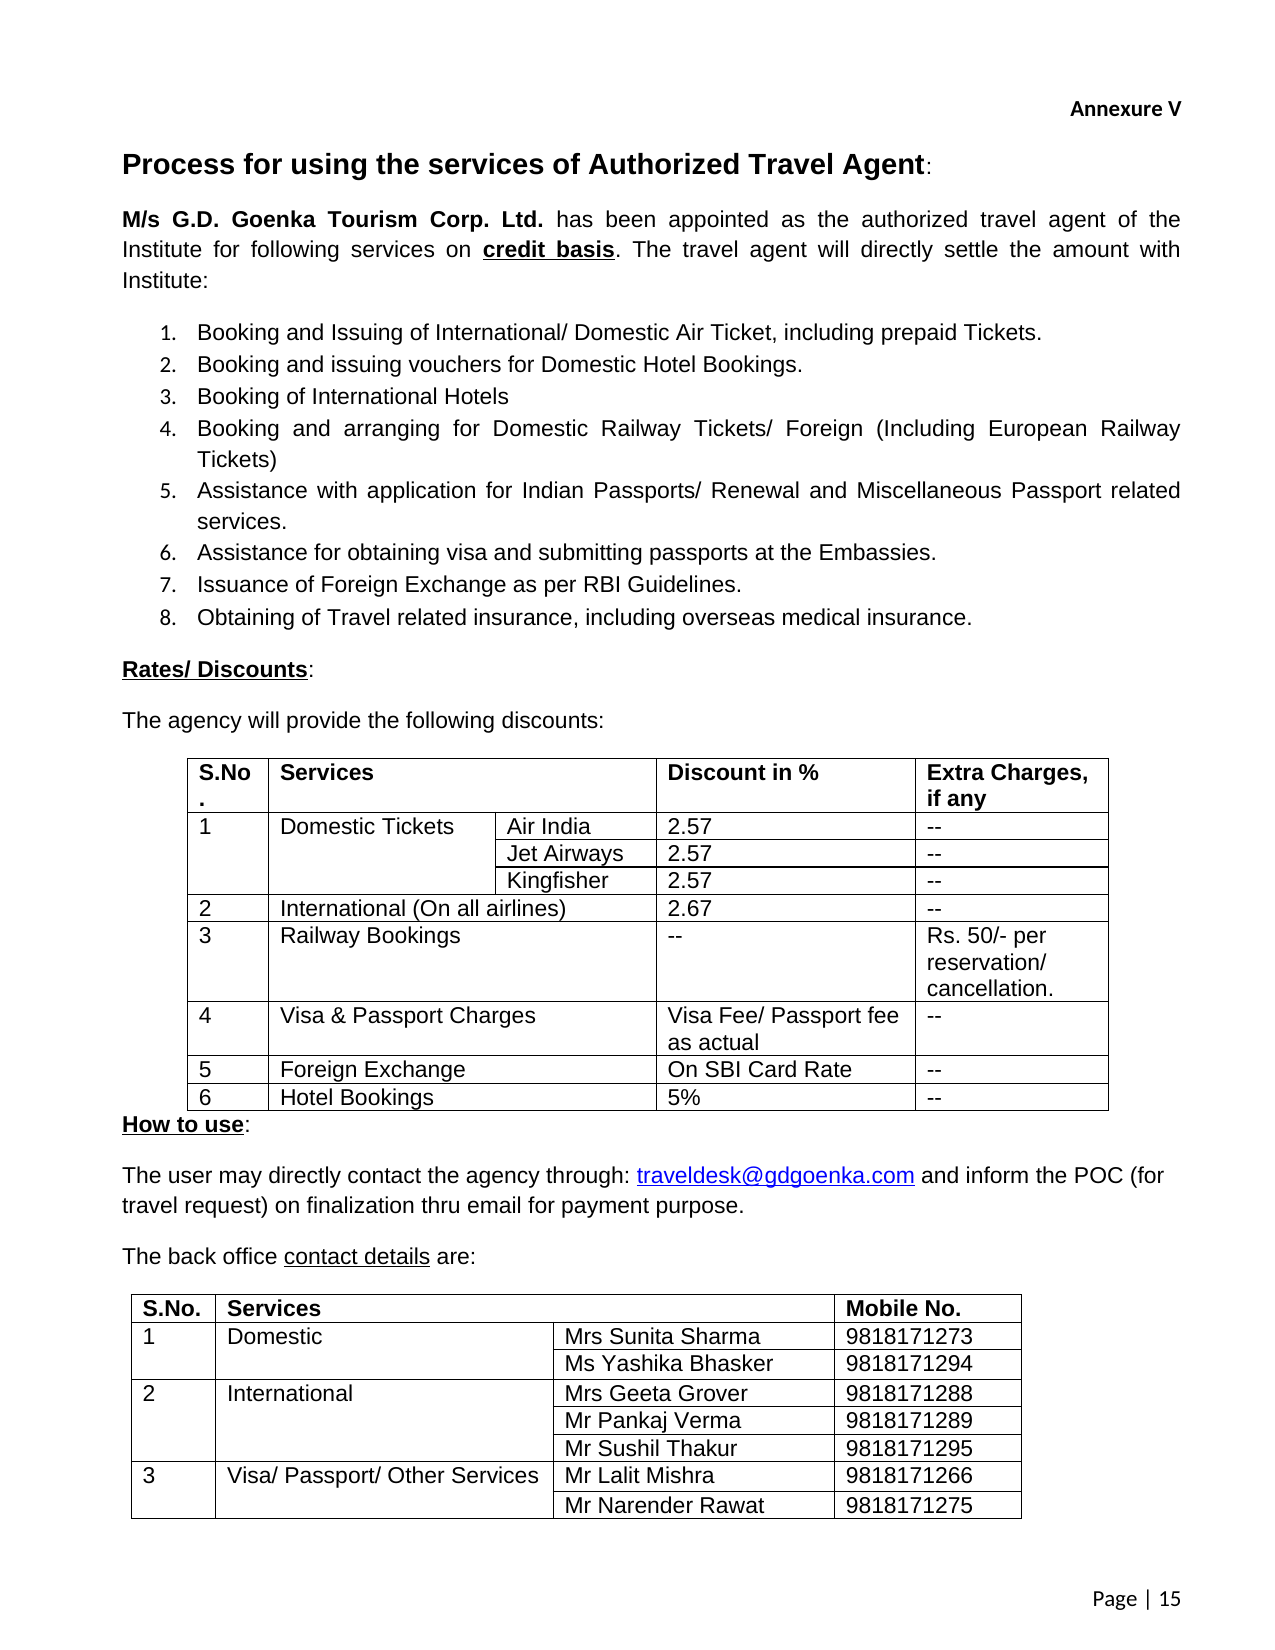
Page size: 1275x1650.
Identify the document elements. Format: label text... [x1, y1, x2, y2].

table_cell Hotel Bookings [269, 1084, 656, 1110]
table_cell 2.57 [657, 840, 915, 866]
list Obtaining of Travel related insurance, including overseas medical insurance. [159, 603, 1181, 631]
table_cell -- [916, 868, 1108, 894]
list Assistance with application for Indian Passports/ Renewal and Miscellaneous Passport related services. [159, 476, 1181, 534]
table_cell -- [916, 1084, 1108, 1110]
table_cell 9818171273 [835, 1323, 1021, 1349]
text The agency will provide the following discounts: [122, 707, 1181, 733]
table_cell -- [657, 922, 915, 1001]
table_cell -- [916, 813, 1108, 839]
table_cell Visa & Passport Charges [269, 1002, 656, 1055]
table_cell Air India [496, 813, 656, 839]
table_cell 9818171266 [835, 1462, 1021, 1491]
table_cell 3 [188, 922, 268, 1001]
table_header Extra Charges, if any [916, 759, 1108, 812]
text Process for using the services of Authorized Travel Agent: [122, 147, 1181, 180]
table_cell Jet Airways [496, 840, 656, 866]
table_cell Domestic Tickets [269, 813, 495, 894]
table_cell Mrs Sunita Sharma [554, 1323, 834, 1349]
table_cell Mrs Geeta Grover [554, 1380, 834, 1406]
table_header Mobile No. [835, 1295, 1021, 1322]
table_cell 9818171289 [835, 1407, 1021, 1434]
list Booking and Issuing of International/ Domestic Air Ticket, including prepaid Tickets. [159, 318, 1181, 346]
table_cell International (On all airlines) [269, 895, 656, 921]
text Annexure V [122, 94, 1181, 122]
table_cell -- [916, 1002, 1108, 1055]
table_cell 9818171288 [835, 1380, 1021, 1406]
table_cell Domestic [216, 1323, 553, 1379]
table_cell -- [916, 1056, 1108, 1082]
table_cell -- [916, 895, 1108, 921]
table_cell Mr Lalit Mishra [554, 1462, 834, 1491]
table_cell 5 [188, 1056, 268, 1082]
table_cell Foreign Exchange [269, 1056, 656, 1082]
table_cell 5% [657, 1084, 915, 1110]
table_cell 2 [132, 1380, 215, 1461]
table_header S.No. [188, 759, 268, 812]
table_cell 1 [188, 813, 268, 894]
table_cell 2.57 [657, 868, 915, 894]
table_cell Ms Yashika Bhasker [554, 1350, 834, 1379]
table_cell Mr Pankaj Verma [554, 1407, 834, 1434]
text The user may directly contact the agency through: traveldesk@gdgoenka.com and inform the POC (for travel request) on finalization thru email for payment purpose. [122, 1162, 1181, 1218]
text The back office contact details are: [122, 1243, 1181, 1269]
table_header Services [216, 1295, 834, 1322]
table_cell Railway Bookings [269, 922, 656, 1001]
table_cell 2.57 [657, 813, 915, 839]
table_cell 9818171275 [835, 1492, 1021, 1518]
table_cell 2.67 [657, 895, 915, 921]
table_cell 6 [188, 1084, 268, 1110]
table_cell 1 [132, 1323, 215, 1379]
table_cell Mr Sushil Thakur [554, 1435, 834, 1461]
table_cell 9818171295 [835, 1435, 1021, 1461]
table_header S.No. [132, 1295, 215, 1322]
table_cell Visa/ Passport/ Other Services [216, 1462, 553, 1518]
table_cell 4 [188, 1002, 268, 1055]
list Issuance of Foreign Exchange as per RBI Guidelines. [159, 571, 1181, 598]
table_cell International [216, 1380, 553, 1461]
table_cell 2 [188, 895, 268, 921]
table_cell Kingfisher [496, 868, 656, 894]
table_cell Rs. 50/- per reservation/ cancellation. [916, 922, 1108, 1001]
table_cell Visa Fee/ Passport fee as actual [657, 1002, 915, 1055]
table_cell 9818171294 [835, 1350, 1021, 1379]
text Rates/ Discounts: [122, 656, 1181, 682]
table_cell Mr Narender Rawat [554, 1492, 834, 1518]
table_cell On SBI Card Rate [657, 1056, 915, 1082]
text How to use: [122, 1111, 1181, 1137]
table_header Services [269, 759, 656, 812]
list Booking and arranging for Domestic Railway Tickets/ Foreign (Including European Railway Tickets) [159, 414, 1181, 472]
table_cell -- [916, 840, 1108, 866]
table_header Discount in % [657, 759, 915, 812]
list Booking and issuing vouchers for Domestic Hotel Bookings. [159, 350, 1181, 378]
list Assistance for obtaining visa and submitting passports at the Embassies. [159, 538, 1181, 566]
list Booking of International Hotels [159, 382, 1181, 410]
text M/s G.D. Goenka Tourism Corp. Ltd. has been appointed as the authorized travel agent of the Institute for following services on credit basis. The travel agent will directly settle the amount with Institute: [122, 206, 1181, 293]
table_cell 3 [132, 1462, 215, 1518]
